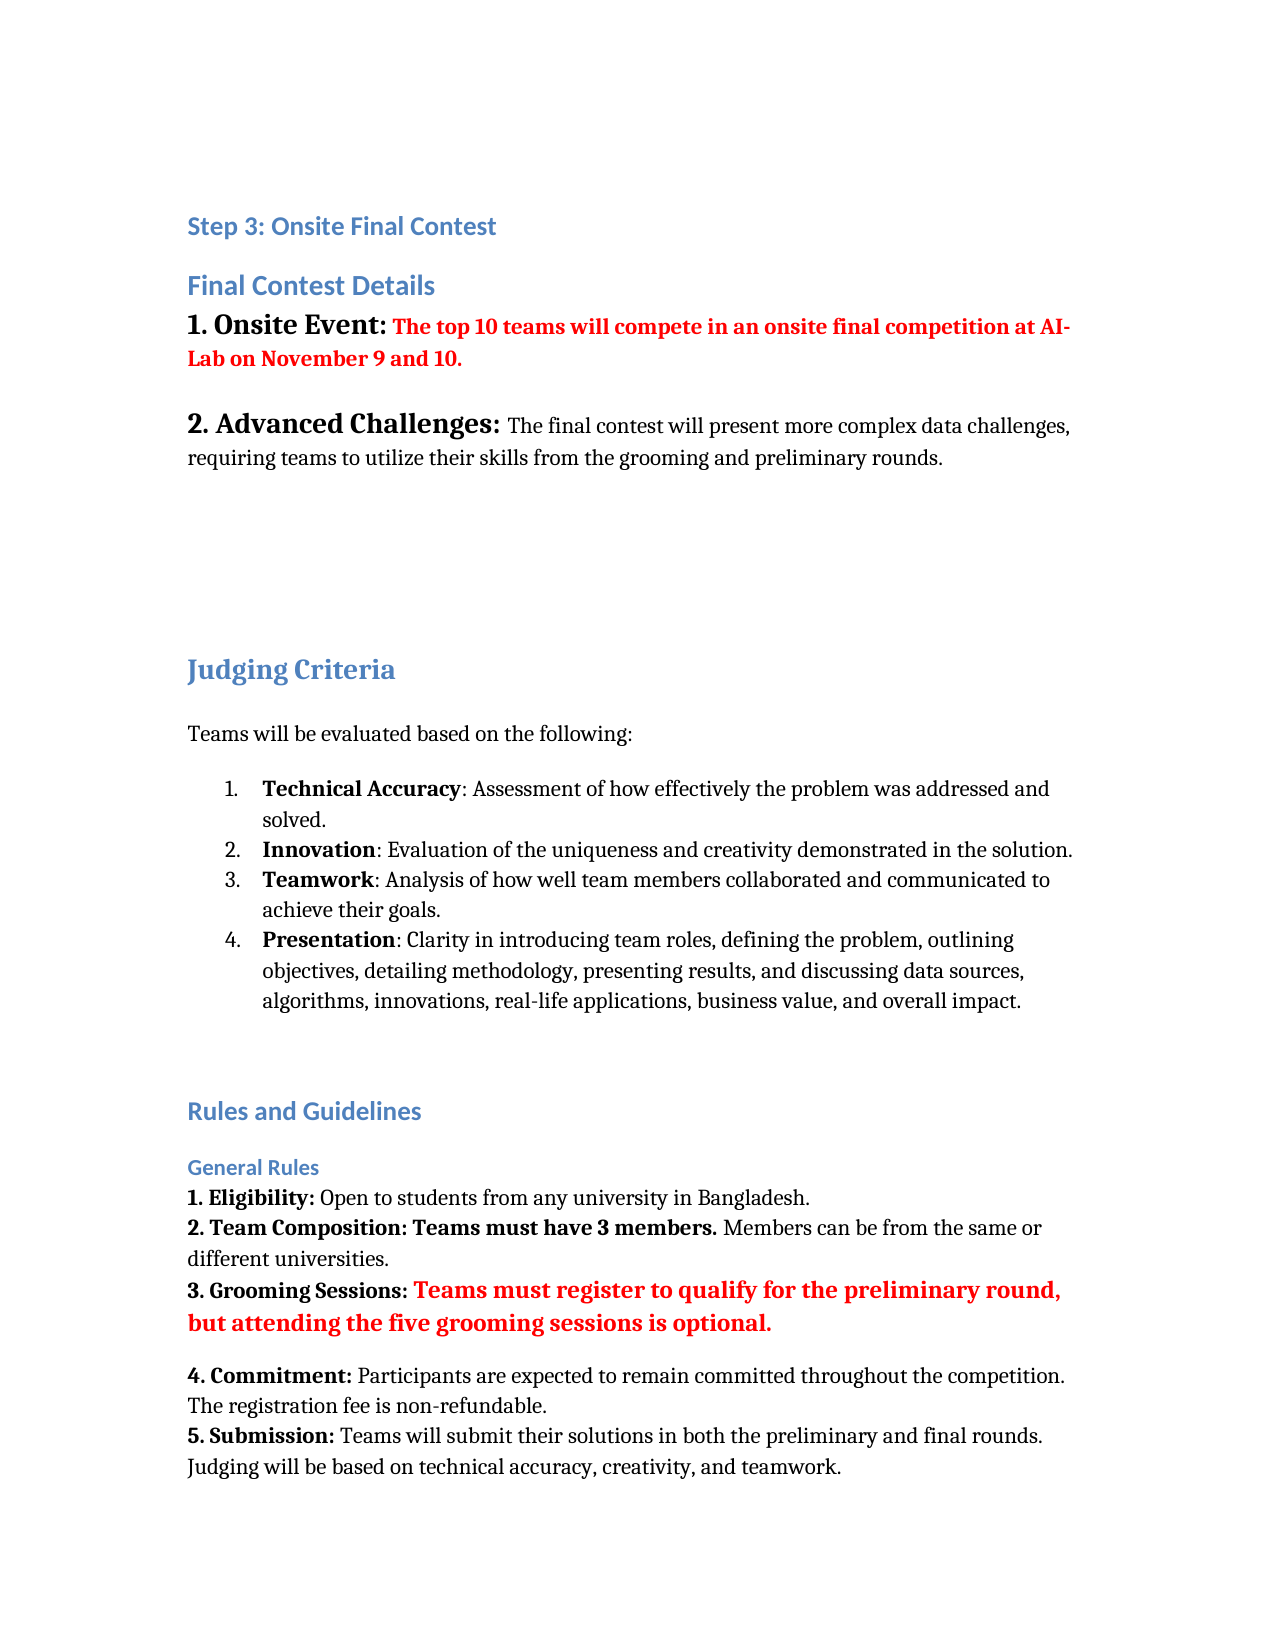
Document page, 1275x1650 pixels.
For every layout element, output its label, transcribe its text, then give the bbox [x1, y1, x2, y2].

subtitle General Rules [187, 1153, 1087, 1181]
list Presentation: Clarity in introducing team roles, defining the problem, outlining objectives, detailing methodology, presenting results, and discussing data sources, algorithms, innovations, real-life applications, business value, and overall impact. [225, 927, 1087, 1014]
subtitle Final Contest Details [187, 267, 1087, 303]
subtitle Step 3: Onsite Final Contest [187, 209, 1087, 242]
list Innovation: Evaluation of the uniqueness and creativity demonstrated in the solution. [225, 837, 1087, 863]
text 4. Commitment: Participants are expected to remain committed throughout the competition. The registration fee is non-refundable. 5. Submission: Teams will submit their solutions in both the preliminary and final rounds. Judging will be based on technical accuracy, creativity, and teamwork. [187, 1363, 1087, 1480]
subtitle Rules and Guidelines [187, 1094, 1087, 1127]
text 1. Onsite Event: The top 10 teams will compete in an onsite final competition at AI-Lab on November 9 and 10. 2. Advanced Challenges: The final contest will present more complex data challenges, requiring teams to utilize their skills from the grooming and preliminary rounds. [187, 308, 1087, 501]
list Technical Accuracy: Assessment of how effectively the problem was addressed and solved. [225, 776, 1087, 833]
subtitle Judging Criteria [187, 653, 1087, 687]
text 1. Eligibility: Open to students from any university in Bangladesh. 2. Team Composition: Teams must have 3 members. Members can be from the same or different universities. 3. Grooming Sessions: Teams must register to qualify for the preliminary round, but attending the five grooming sessions is optional. [187, 1185, 1087, 1338]
list Teamwork: Analysis of how well team members collaborated and communicated to achieve their goals. [225, 867, 1087, 923]
text Teams will be evaluated based on the following: [187, 721, 1087, 747]
